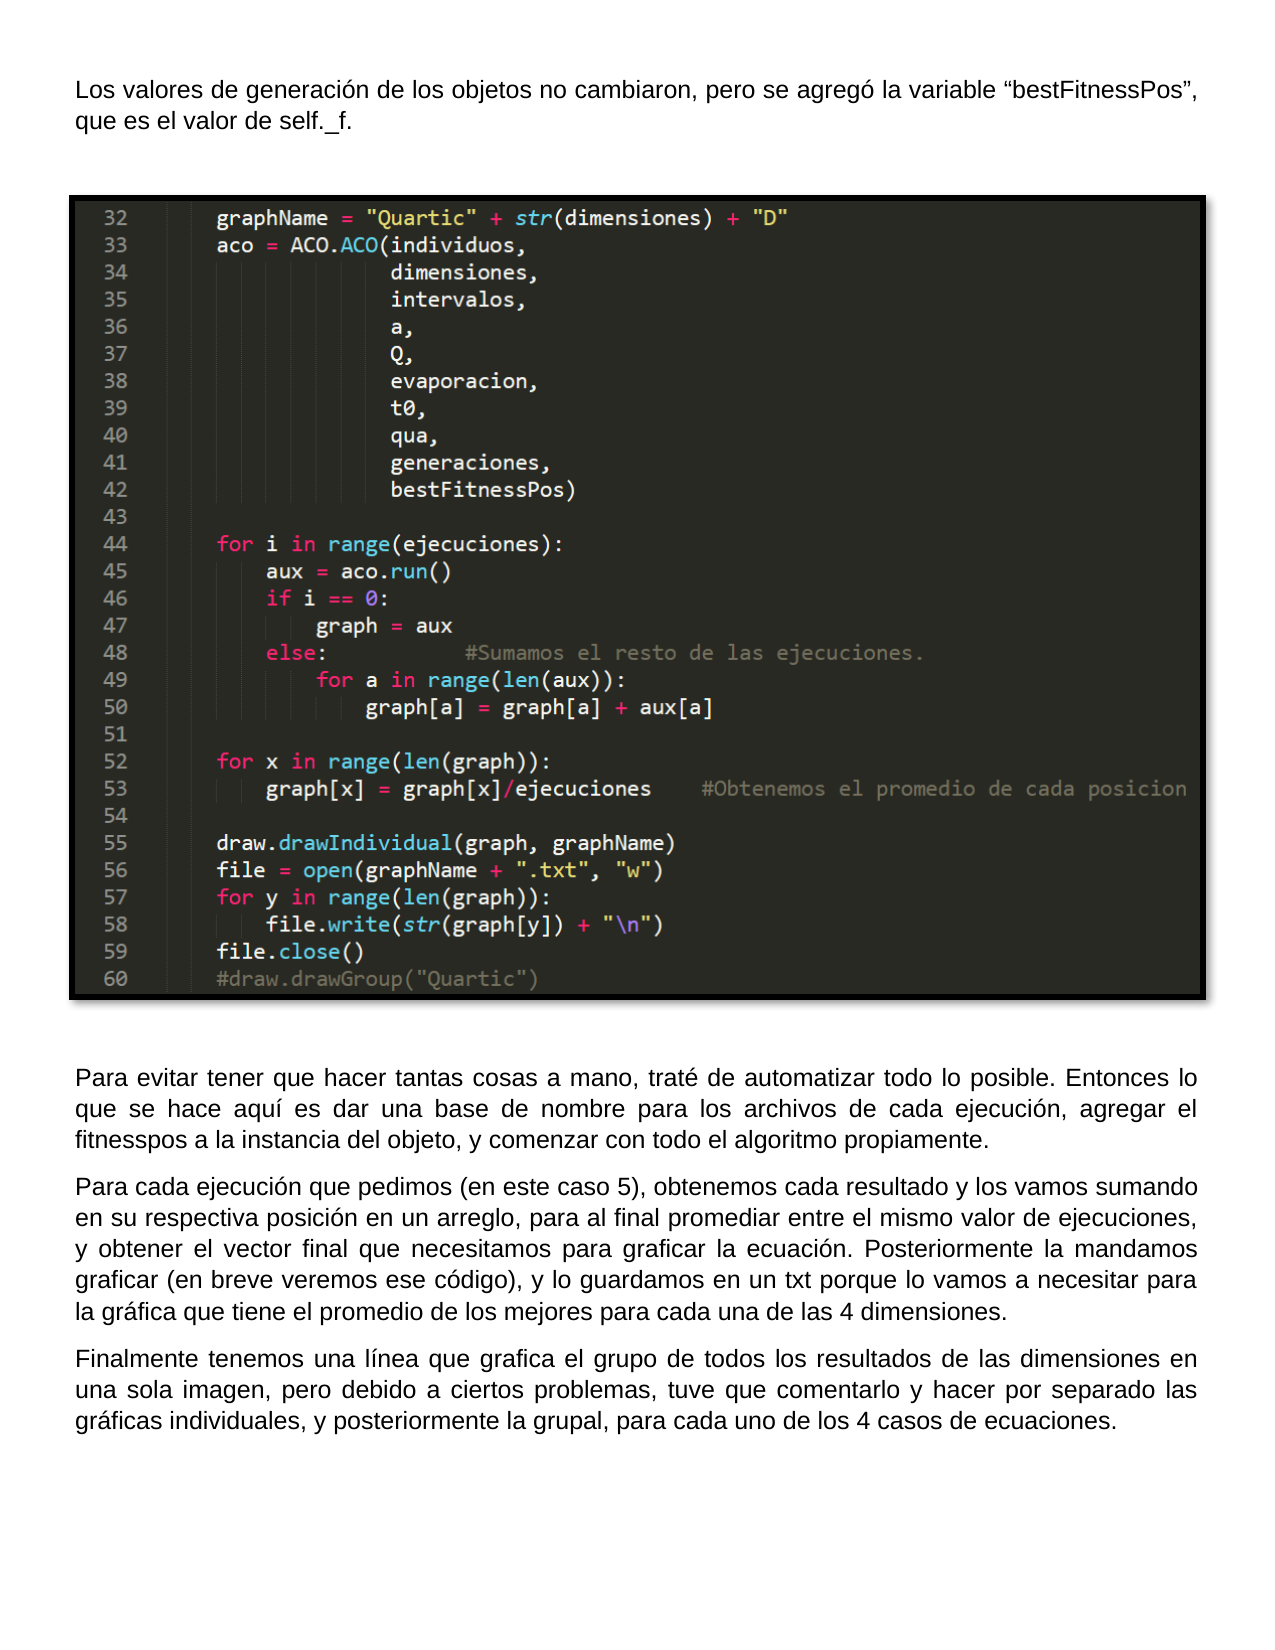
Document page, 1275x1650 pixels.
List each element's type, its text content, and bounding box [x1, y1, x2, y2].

text Para evitar tener que hacer tantas cosas a mano, traté de automatizar todo lo posible. Entonces lo que se hace aquí es dar una base de nombre para los archivos de cada ejecución, agregar el fitnesspos a la instancia del objeto, y comenzar con todo el algoritmo propiamente. [75, 1009, 1200, 1153]
text Los valores de generación de los objetos no cambiaron, pero se agregó la variable “bestFitnessPos”, que es el valor de self._f. [75, 75, 1200, 135]
text Finalmente tenemos una línea que grafica el grupo de todos los resultados de las dimensiones en una sola imagen, pero debido a ciertos problemas, tuve que comentarlo y hacer por separado las gráficas individuales, y posteriormente la grupal, para cada uno de los 4 casos de ecuaciones. [75, 1344, 1200, 1435]
text Para cada ejecución que pedimos (en este caso 5), obtenemos cada resultado y los vamos sumando en su respectiva posición en un arreglo, para al final promediar entre el mismo valor de ejecuciones, y obtener el vector final que necesitamos para graficar la ecuación. Posteriormente la mandamos graficar (en breve veremos ese código), y lo guardamos en un txt porque lo vamos a necesitar para la gráfica que tiene el promedio de los mejores para cada una de las 4 dimensiones. [75, 1172, 1200, 1325]
picture [75, 201, 1200, 994]
